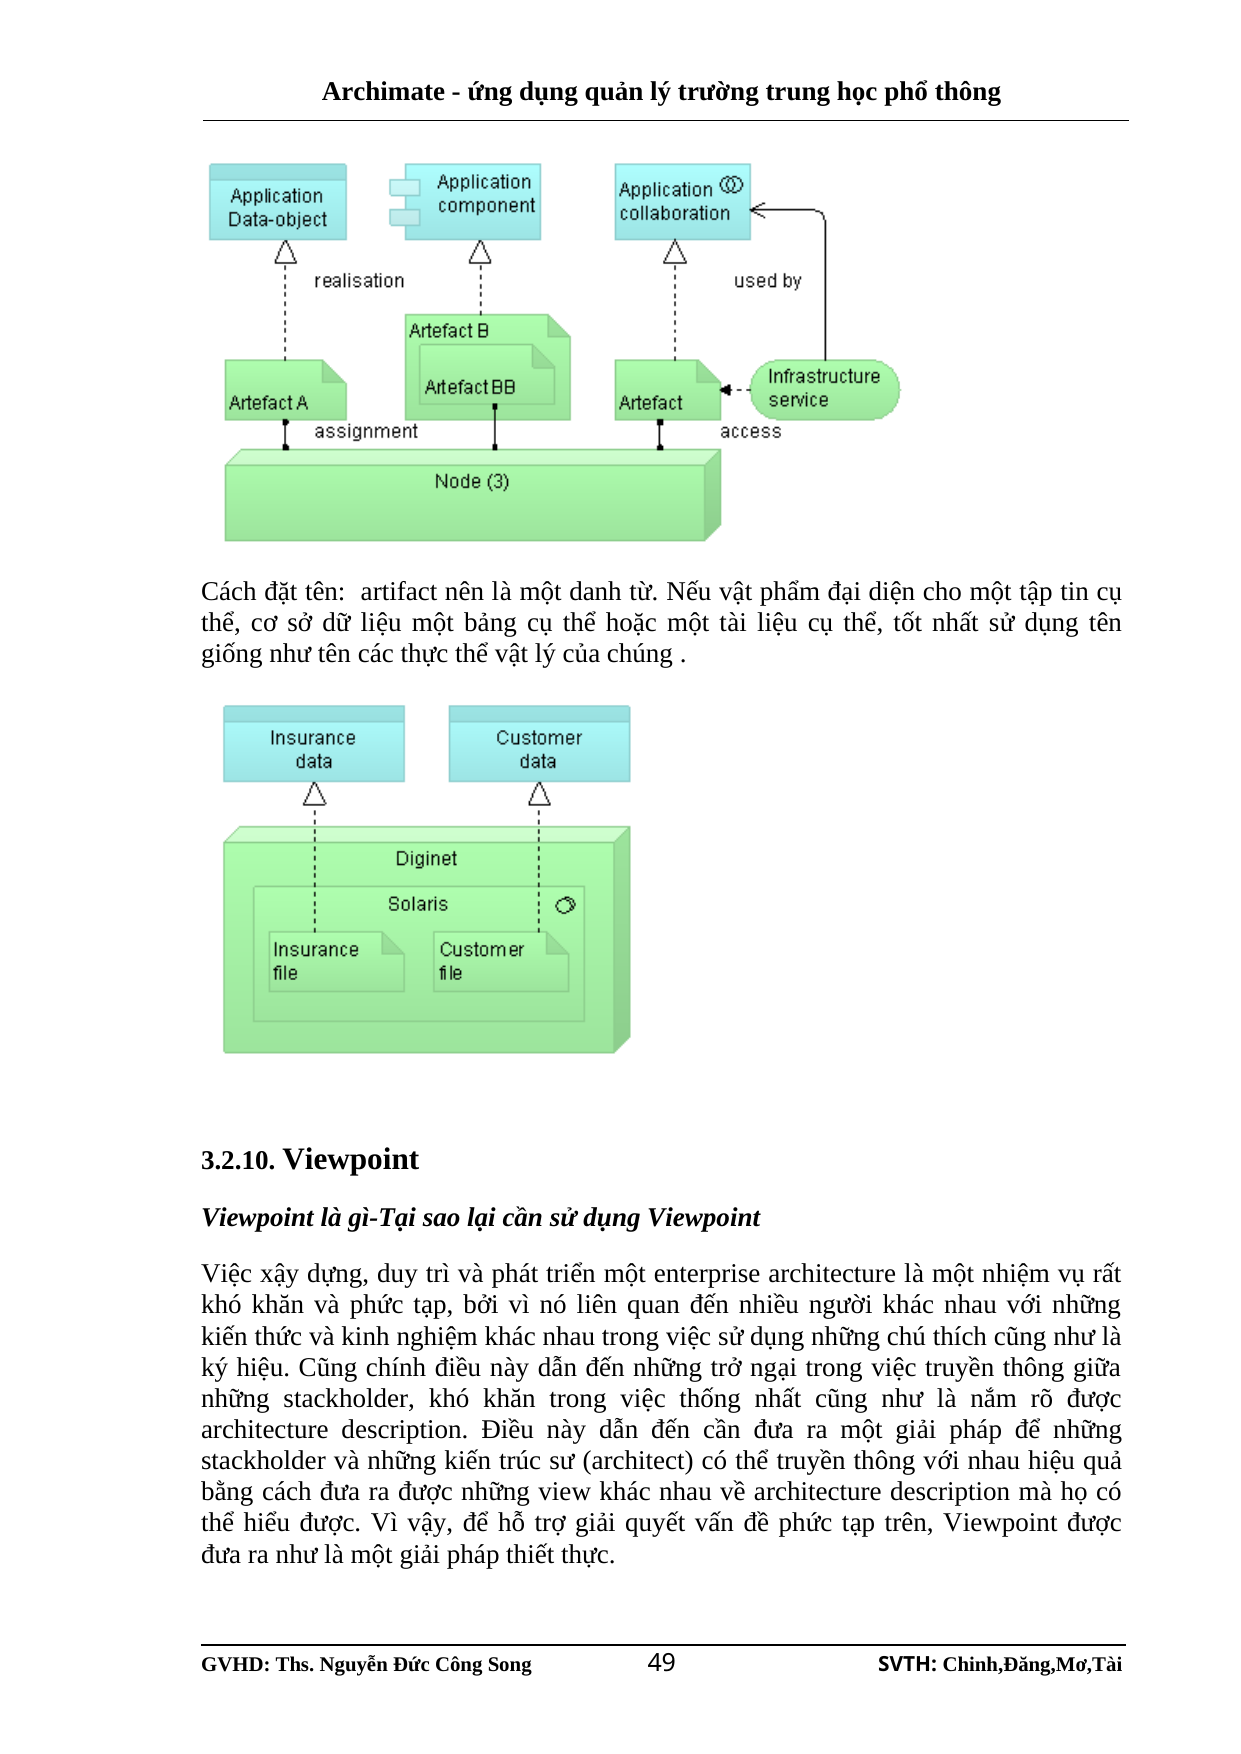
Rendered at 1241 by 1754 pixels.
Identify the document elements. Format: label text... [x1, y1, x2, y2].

picture [200, 693, 648, 1060]
text Viewpoint là gì-Tại sao lại cần sử dụng Viewpoint [201, 1201, 1122, 1232]
text Cách đặt tên: artifact nên là một danh từ. Nếu vật phẩm đại diện cho một tập tin cụ thể, cơ sở dữ liệu một bảng cụ thể hoặc một tài liệu cụ thể, tốt nhất sử dụng tên giống như tên các thực thể vật lý của chúng . [201, 575, 1122, 668]
picture [200, 159, 911, 551]
text Việc xậy dựng, duy trì và phát triển một enterprise architecture là một nhiệm vụ rất khó khăn và phức tạp, bởi vì nó liên quan đến nhiều người khác nhau với những kiến thức và kinh nghiệm khác nhau trong việc sử dụng những chú thích cũng như là ký hiệu. Cũng chính điều này dẫn đến những trở ngại trong việc truyền thông giữa những stackholder, khó khăn trong việc thống nhất cũng như là nắm rõ được architecture description. Điều này dẫn đến cần đưa ra một giải pháp để những stackholder và những kiến trúc sư (architect) có thể truyền thông với nhau hiệu quả bằng cách đưa ra được những view khác nhau về architecture description mà họ có thể hiểu được. Vì vậy, để hỗ trợ giải quyết vấn đề phức tạp trên, Viewpoint được đưa ra như là một giải pháp thiết thực. [201, 1257, 1122, 1569]
list Viewpoint [201, 1140, 1122, 1176]
